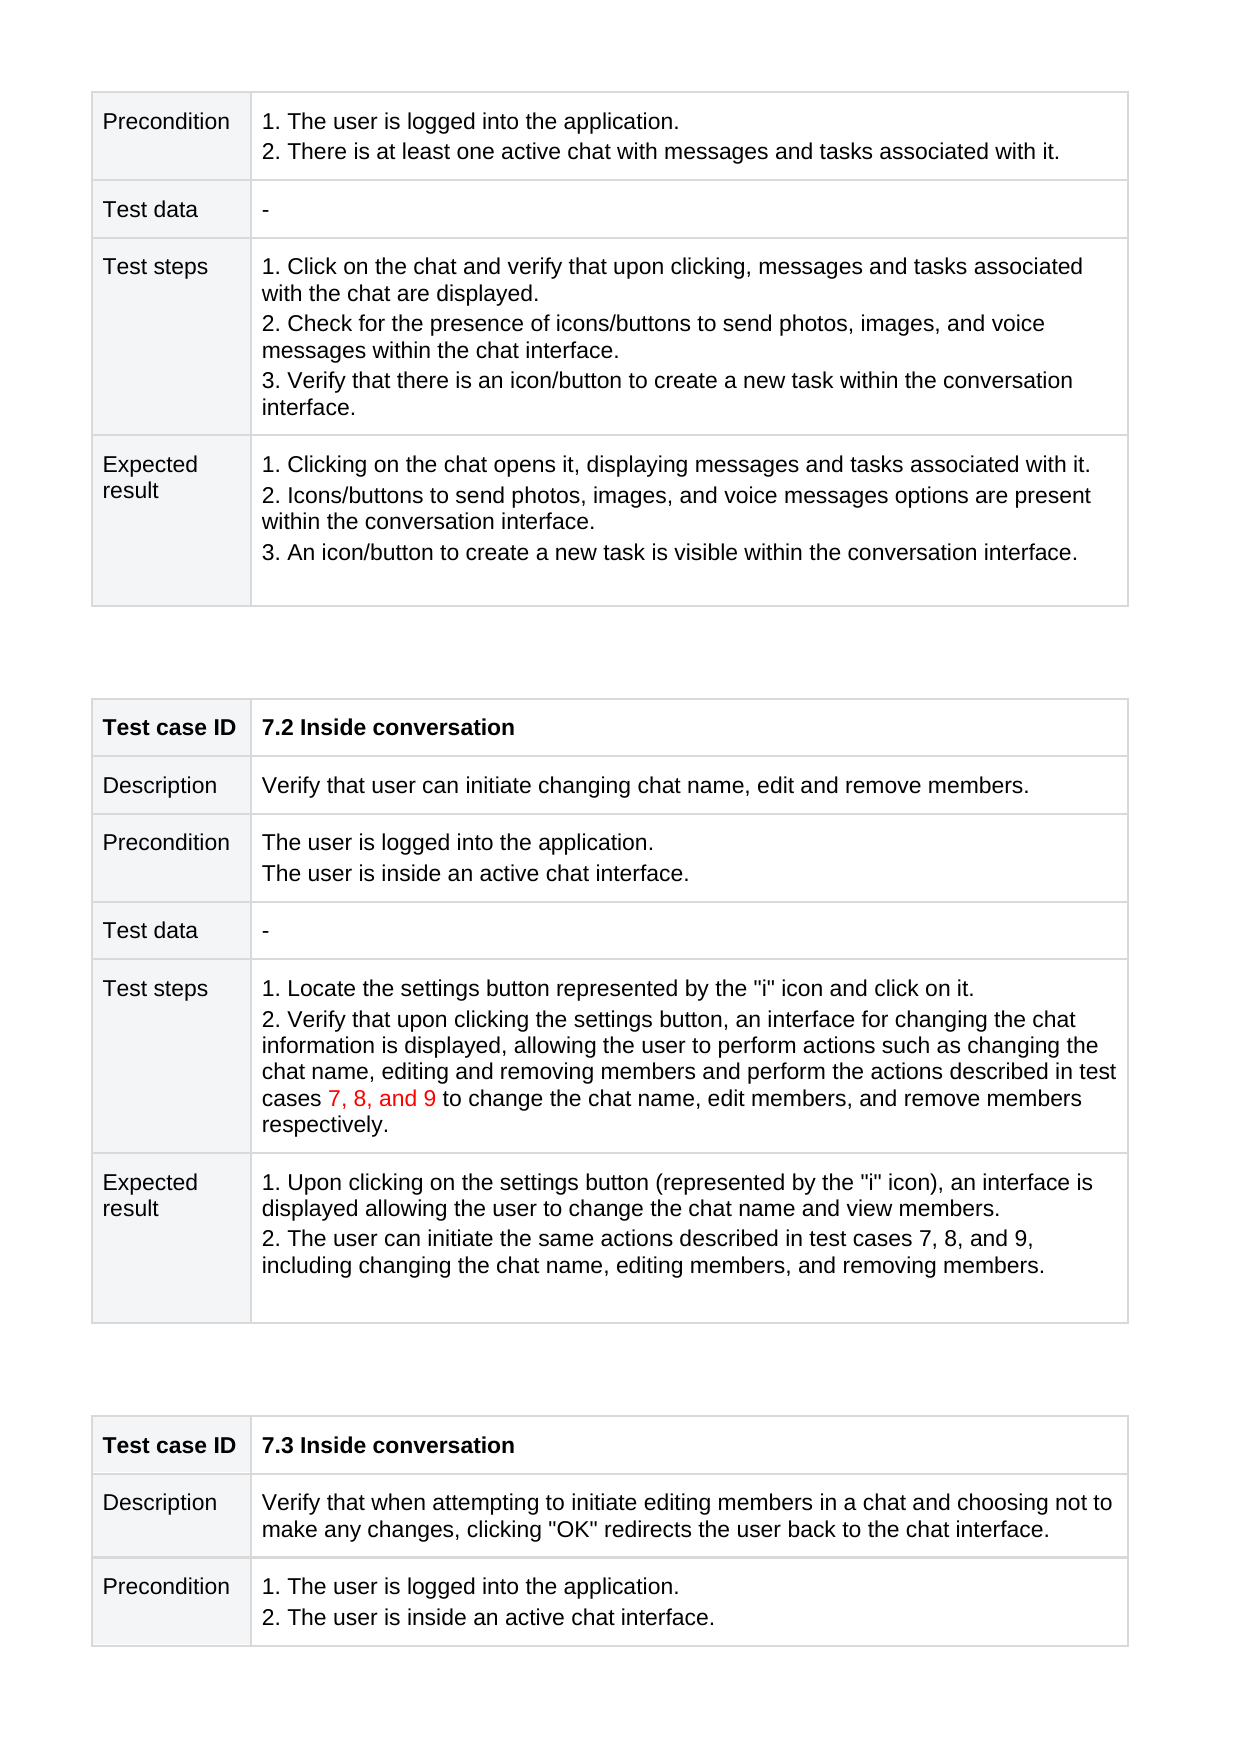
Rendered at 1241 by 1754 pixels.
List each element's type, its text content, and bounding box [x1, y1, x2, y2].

table_cell 1. Click on the chat and verify that upon clicking, messages and tasks associated with the chat are displayed. 2. Check for the presence of icons/buttons to send photos, images, and voice messages within the chat interface. 3. Verify that there is an icon/button to create a new task within the conversation interface. [252, 239, 1127, 434]
table_header Test case ID [93, 700, 250, 755]
table_cell 1. Clicking on the chat opens it, displaying messages and tasks associated with it. 2. Icons/buttons to send photos, images, and voice messages options are present within the conversation interface. 3. An icon/button to create a new task is visible within the conversation interface. [252, 436, 1127, 605]
table_cell 1. The user is logged into the application. 2. There is at least one active chat with messages and tasks associated with it. [252, 93, 1127, 179]
table_cell 1. Locate the settings button represented by the "i" icon and click on it. 2. Verify that upon clicking the settings button, an interface for changing the chat information is displayed, allowing the user to perform actions such as changing the chat name, editing and removing members and perform the actions described in test cases 7, 8, and 9 to change the chat name, edit members, and remove members respectively. [252, 960, 1127, 1152]
table_header 7.2 Inside conversation [252, 700, 1127, 755]
table_cell 1. Upon clicking on the settings button (represented by the "i" icon), an interface is displayed allowing the user to change the chat name and view members. 2. The user can initiate the same actions described in test cases 7, 8, and 9, including changing the chat name, editing members, and removing members. [252, 1154, 1127, 1322]
table_cell Expected result [93, 1154, 250, 1322]
table_cell Test data [93, 181, 250, 237]
table_header 7.3 Inside conversation [252, 1417, 1127, 1472]
table_cell Description [93, 1475, 250, 1556]
table_cell Description [93, 757, 250, 813]
table_cell Verify that user can initiate changing chat name, edit and remove members. [252, 757, 1127, 813]
table_cell Expected result [93, 436, 250, 605]
table_cell Verify that when attempting to initiate editing members in a chat and choosing not to make any changes, clicking "OK" redirects the user back to the chat interface. [252, 1475, 1127, 1556]
table_cell Precondition [93, 93, 250, 179]
table_cell Precondition [93, 1559, 250, 1644]
table_cell Test steps [93, 239, 250, 434]
table_cell - [252, 903, 1127, 958]
table_cell 1. The user is logged into the application. 2. The user is inside an active chat interface. [252, 1559, 1127, 1644]
table_header Test case ID [93, 1417, 250, 1472]
table_cell Test steps [93, 960, 250, 1152]
table_cell - [252, 181, 1127, 237]
table_cell Test data [93, 903, 250, 958]
table_cell Precondition [93, 815, 250, 901]
table_cell The user is logged into the application. The user is inside an active chat interface. [252, 815, 1127, 901]
